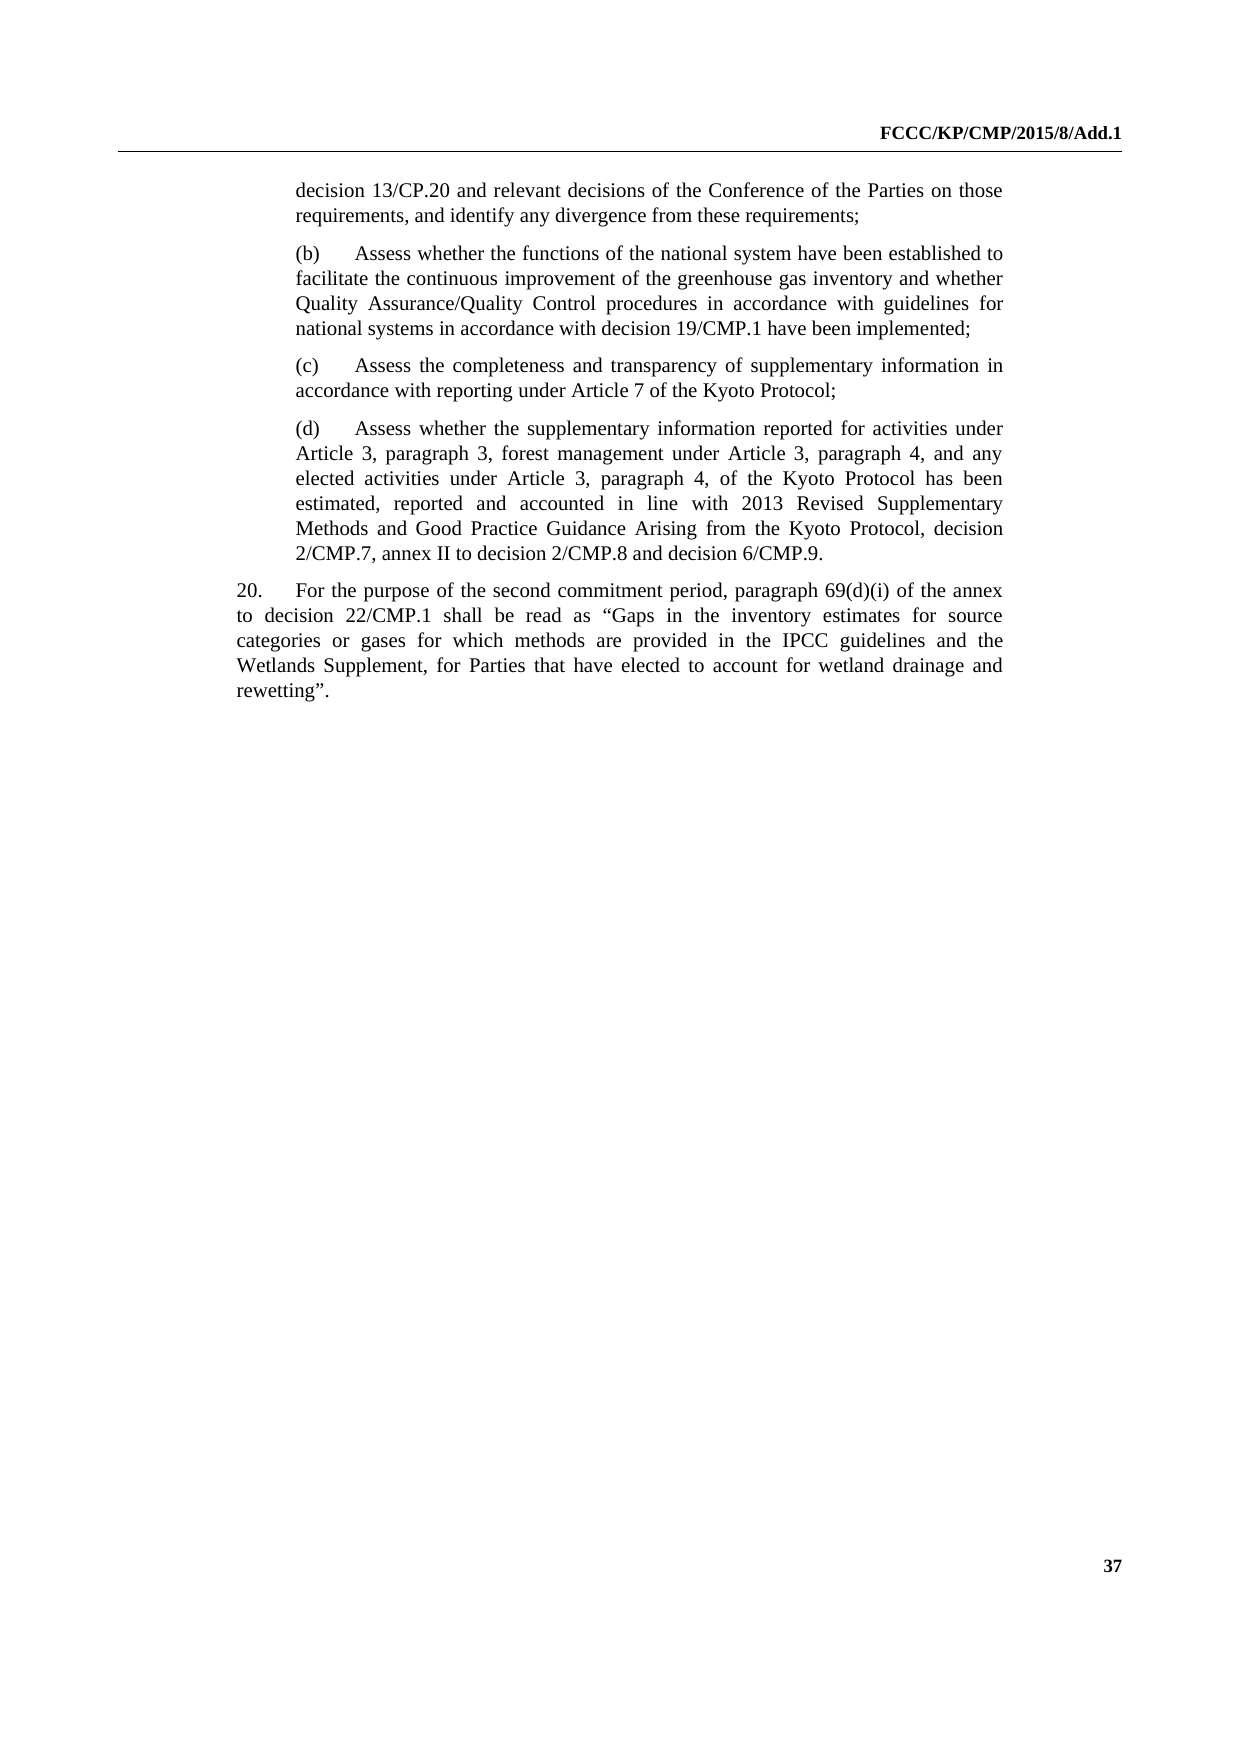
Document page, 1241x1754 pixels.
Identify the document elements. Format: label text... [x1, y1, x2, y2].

list 20. For the purpose of the second commitment period, paragraph 69(d)(i) of the annex to decision 22/CMP.1 shall be read as “Gaps in the inventory estimates for source categories or gases for which methods are provided in the IPCC guidelines and the Wetlands Supplement, for Parties that have elected to account for wetland drainage and rewetting”. [236, 577, 1004, 702]
list (c) Assess the completeness and transparency of supplementary information in accordance with reporting under Article 7 of the Kyoto Protocol; [295, 352, 1004, 402]
list (d) Assess whether the supplementary information reported for activities under Article 3, paragraph 3, forest management under Article 3, paragraph 4, and any elected activities under Article 3, paragraph 4, of the Kyoto Protocol has been estimated, reported and accounted in line with 2013 Revised Supplementary Methods and Good Practice Guidance Arising from the Kyoto Protocol, decision 2/CMP.7, annex II to decision 2/CMP.8 and decision 6/CMP.9. [295, 415, 1004, 565]
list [295, 177, 1004, 227]
list (b) Assess whether the functions of the national system have been established to facilitate the continuous improvement of the greenhouse gas inventory and whether Quality Assurance/Quality Control procedures in accordance with guidelines for national systems in accordance with decision 19/CMP.1 have been implemented; [295, 240, 1004, 340]
